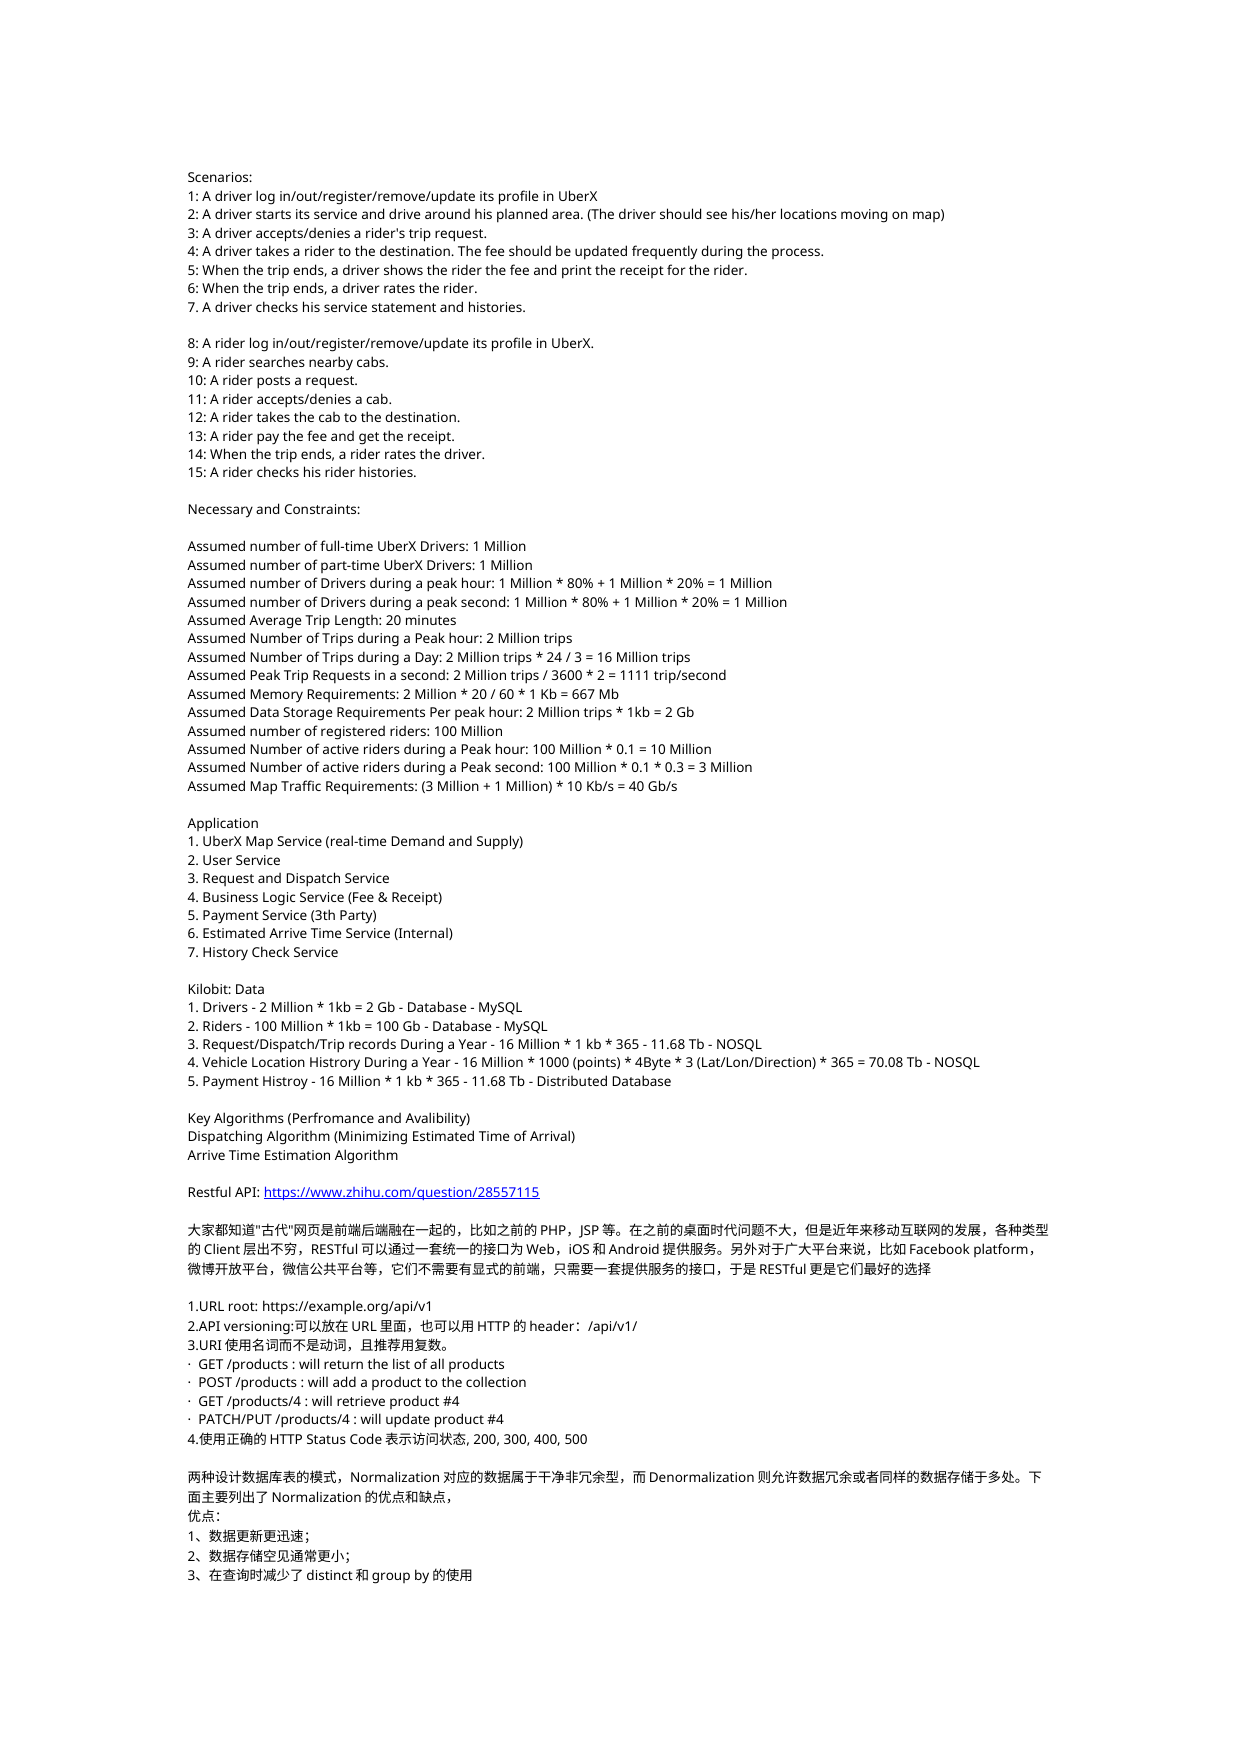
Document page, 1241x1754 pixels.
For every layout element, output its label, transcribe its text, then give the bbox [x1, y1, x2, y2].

list Application [187, 814, 1053, 832]
list 两种设计数据库表的模式，Normalization对应的数据属于干净非冗余型，而Denormalization则允许数据冗余或者同样的数据存储于多处。下面主要列出了Normalization的优点和缺点， [187, 1467, 1053, 1506]
list 2、数据存储空见通常更小； [187, 1545, 1053, 1565]
list · GET /products/4 : will retrieve product #4 [187, 1392, 1053, 1410]
list 7. A driver checks his service statement and histories. [187, 297, 1053, 316]
list Assumed Peak Trip Requests in a second: 2 Million trips / 3600 * 2 = 1111 trip/second [187, 666, 1053, 685]
list Dispatching Algorithm (Minimizing Estimated Time of Arrival) [187, 1127, 1053, 1146]
list 3.URI使用名词而不是动词，且推荐用复数。 [187, 1335, 1053, 1355]
list 3. Request/Dispatch/Trip records During a Year - 16 Million * 1 kb * 365 - 11.68 Tb - NOSQL [187, 1035, 1053, 1053]
list · POST /products : will add a product to the collection [187, 1373, 1053, 1392]
list 2. User Service [187, 851, 1053, 869]
list 1. UberX Map Service (real-time Demand and Supply) [187, 832, 1053, 851]
list 1.URL root: https://example.org/api/v1 [187, 1297, 1053, 1315]
list Assumed Number of active riders during a Peak second: 100 Million * 0.1 * 0.3 = 3 Million [187, 758, 1053, 777]
list 2. Riders - 100 Million * 1kb = 100 Gb - Database - MySQL [187, 1017, 1053, 1035]
list 1: A driver log in/out/register/remove/update its profile in UberX [187, 187, 1053, 205]
list Assumed Map Traffic Requirements: (3 Million + 1 Million) * 10 Kb/s = 40 Gb/s [187, 777, 1053, 795]
list 4. Vehicle Location Histrory During a Year - 16 Million * 1000 (points) * 4Byte * 3 (Lat/Lon/Direction) * 365 = 70.08 Tb - NOSQL [187, 1053, 1053, 1072]
list 12: A rider takes the cab to the destination. [187, 408, 1053, 427]
list Key Algorithms (Perfromance and Avalibility) [187, 1109, 1053, 1127]
list 1. Drivers - 2 Million * 1kb = 2 Gb - Database - MySQL [187, 998, 1053, 1017]
list 3. Request and Dispatch Service [187, 869, 1053, 887]
list Assumed number of registered riders: 100 Million [187, 722, 1053, 740]
list 7. History Check Service [187, 943, 1053, 961]
list 6. Estimated Arrive Time Service (Internal) [187, 924, 1053, 943]
list Assumed Average Trip Length: 20 minutes [187, 611, 1053, 629]
list Assumed number of Drivers during a peak hour: 1 Million * 80% + 1 Million * 20% = 1 Million [187, 574, 1053, 592]
list 10: A rider posts a request. [187, 371, 1053, 390]
list 5. Payment Histroy - 16 Million * 1 kb * 365 - 11.68 Tb - Distributed Database [187, 1072, 1053, 1090]
list Restful API: https://www.zhihu.com/question/28557115 [187, 1182, 1053, 1201]
list 5. Payment Service (3th Party) [187, 906, 1053, 924]
list 3、在查询时减少了distinct和group by的使用 [187, 1565, 1053, 1584]
list Assumed number of part-time UberX Drivers: 1 Million [187, 556, 1053, 574]
list 4. Business Logic Service (Fee & Receipt) [187, 887, 1053, 906]
list 1、数据更新更迅速； [187, 1526, 1053, 1545]
list 13: A rider pay the fee and get the receipt. [187, 427, 1053, 445]
list Assumed number of Drivers during a peak second: 1 Million * 80% + 1 Million * 20% = 1 Million [187, 592, 1053, 611]
list 14: When the trip ends, a rider rates the driver. [187, 445, 1053, 463]
list Scenarios: [187, 168, 1053, 187]
list · PATCH/PUT /products/4 : will update product #4 [187, 1410, 1053, 1428]
list 大家都知道"古代"网页是前端后端融在一起的，比如之前的PHP，JSP等。在之前的桌面时代问题不大，但是近年来移动互联网的发展，各种类型的Client层出不穷，RESTful可以通过一套统一的接口为 Web，iOS和Android提供服务。另外对于广大平台来说，比如Facebook platform，微博开放平台，微信公共平台等，它们不需要有显式的前端，只需要一套提供服务的接口，于是RESTful更是它们最好的选择 [187, 1219, 1053, 1278]
list Assumed Number of Trips during a Peak hour: 2 Million trips [187, 629, 1053, 648]
list 5: When the trip ends, a driver shows the rider the fee and print the receipt for the rider. [187, 261, 1053, 279]
list 2: A driver starts its service and drive around his planned area. (The driver should see his/her locations moving on map) [187, 205, 1053, 224]
list 优点： [187, 1506, 1053, 1526]
list 11: A rider accepts/denies a cab. [187, 390, 1053, 408]
list Assumed Number of Trips during a Day: 2 Million trips * 24 / 3 = 16 Million trips [187, 648, 1053, 666]
list Kilobit: Data [187, 980, 1053, 998]
list 9: A rider searches nearby cabs. [187, 353, 1053, 371]
list 6: When the trip ends, a driver rates the rider. [187, 279, 1053, 297]
list Arrive Time Estimation Algorithm [187, 1146, 1053, 1164]
list Assumed number of full-time UberX Drivers: 1 Million [187, 537, 1053, 556]
list Necessary and Constraints: [187, 500, 1053, 519]
list 8: A rider log in/out/register/remove/update its profile in UberX. [187, 334, 1053, 353]
list 15: A rider checks his rider histories. [187, 463, 1053, 482]
list 4: A driver takes a rider to the destination. The fee should be updated frequently during the process. [187, 242, 1053, 261]
list 2.API versioning:可以放在URL里面，也可以用HTTP的header：/api/v1/ [187, 1315, 1053, 1335]
list 4.使用正确的HTTP Status Code表示访问状态, 200, 300, 400, 500 [187, 1428, 1053, 1448]
list · GET /products : will return the list of all products [187, 1355, 1053, 1373]
list 3: A driver accepts/denies a rider's trip request. [187, 224, 1053, 242]
list Assumed Data Storage Requirements Per peak hour: 2 Million trips * 1kb = 2 Gb [187, 703, 1053, 722]
list Assumed Number of active riders during a Peak hour: 100 Million * 0.1 = 10 Million [187, 740, 1053, 758]
list Assumed Memory Requirements: 2 Million * 20 / 60 * 1 Kb = 667 Mb [187, 685, 1053, 703]
